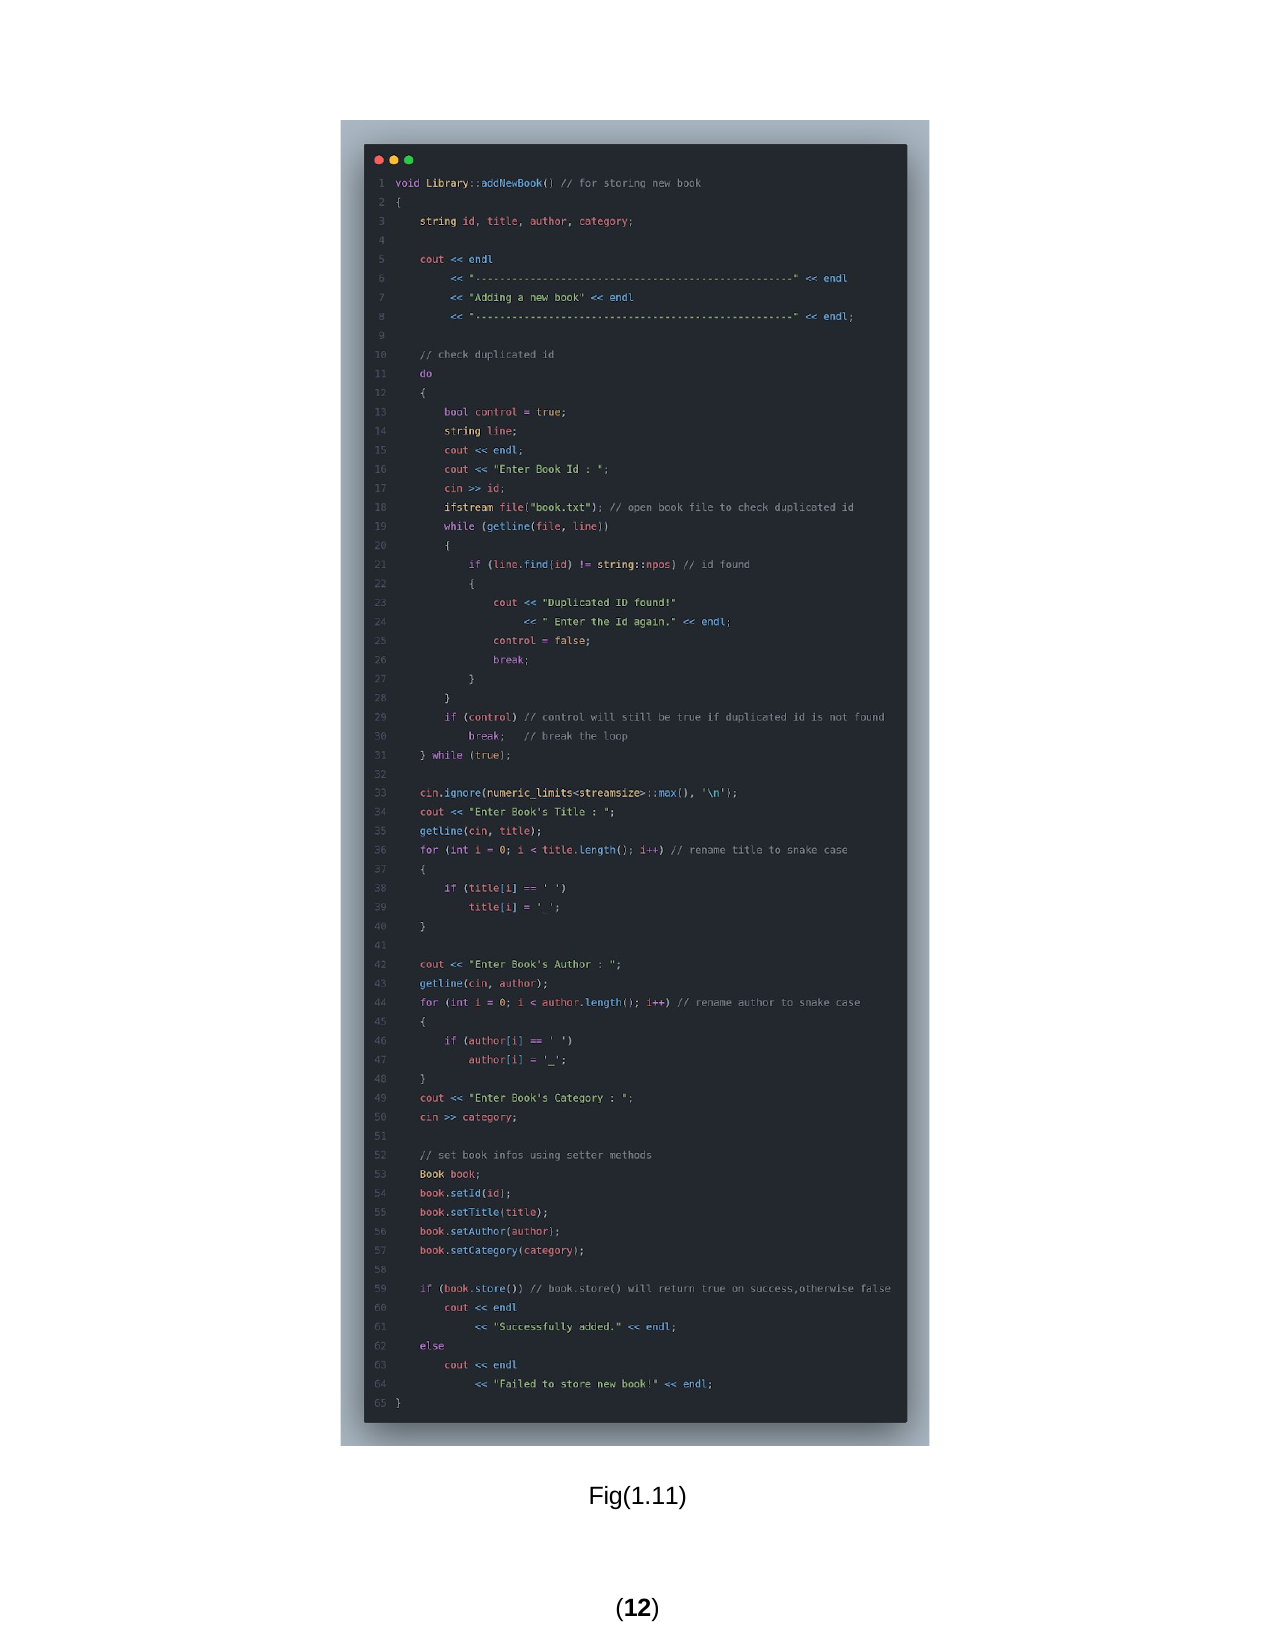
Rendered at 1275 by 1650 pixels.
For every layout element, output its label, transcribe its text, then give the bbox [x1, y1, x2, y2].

picture [340, 120, 930, 1446]
text Fig(1.11) [375, 1481, 900, 1510]
